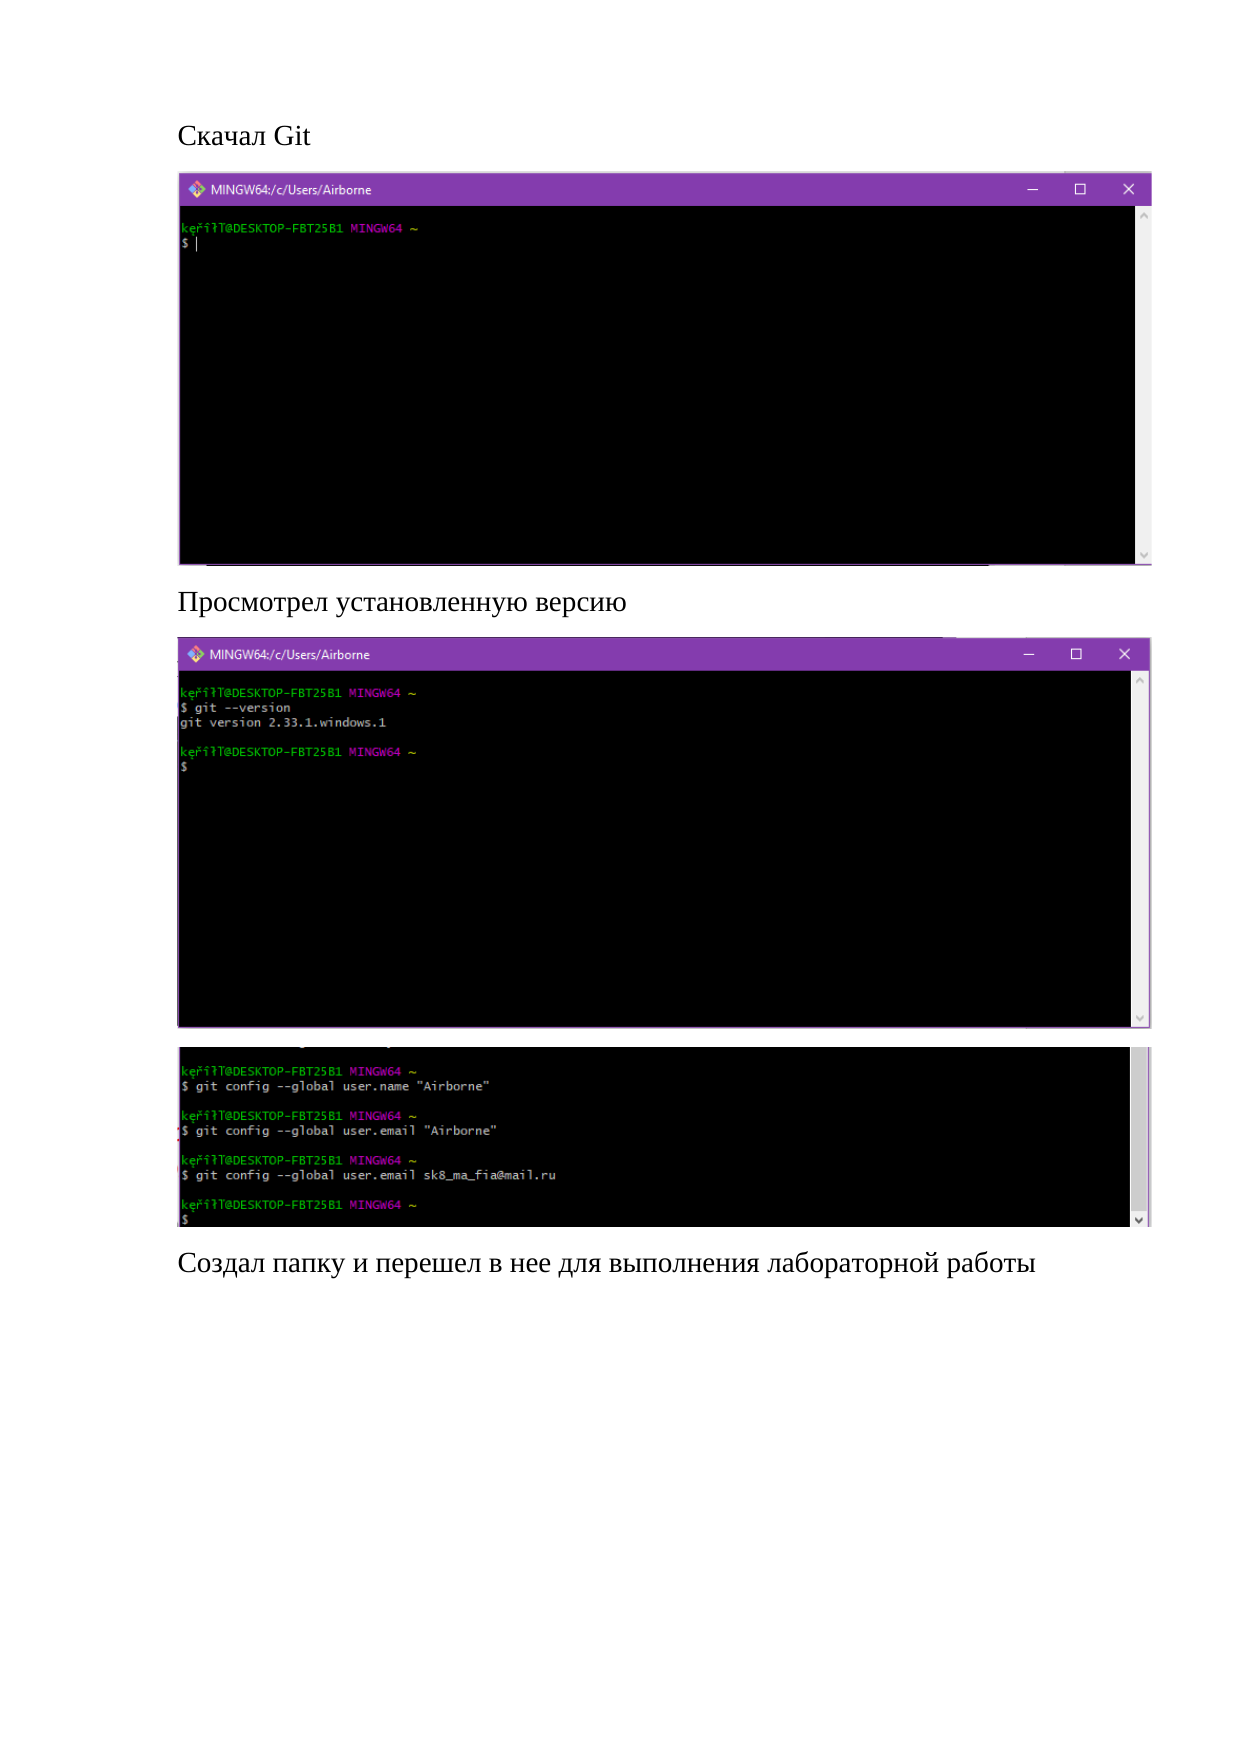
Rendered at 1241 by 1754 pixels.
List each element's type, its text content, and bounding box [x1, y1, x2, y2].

text Создал папку и перешел в нее для выполнения лабораторной работы [177, 1245, 1152, 1279]
text Скачал Git [177, 118, 1152, 152]
picture [177, 637, 1152, 1029]
picture [177, 1047, 1152, 1227]
text Просмотрел установленную версию [177, 584, 1152, 618]
picture [177, 171, 1152, 566]
